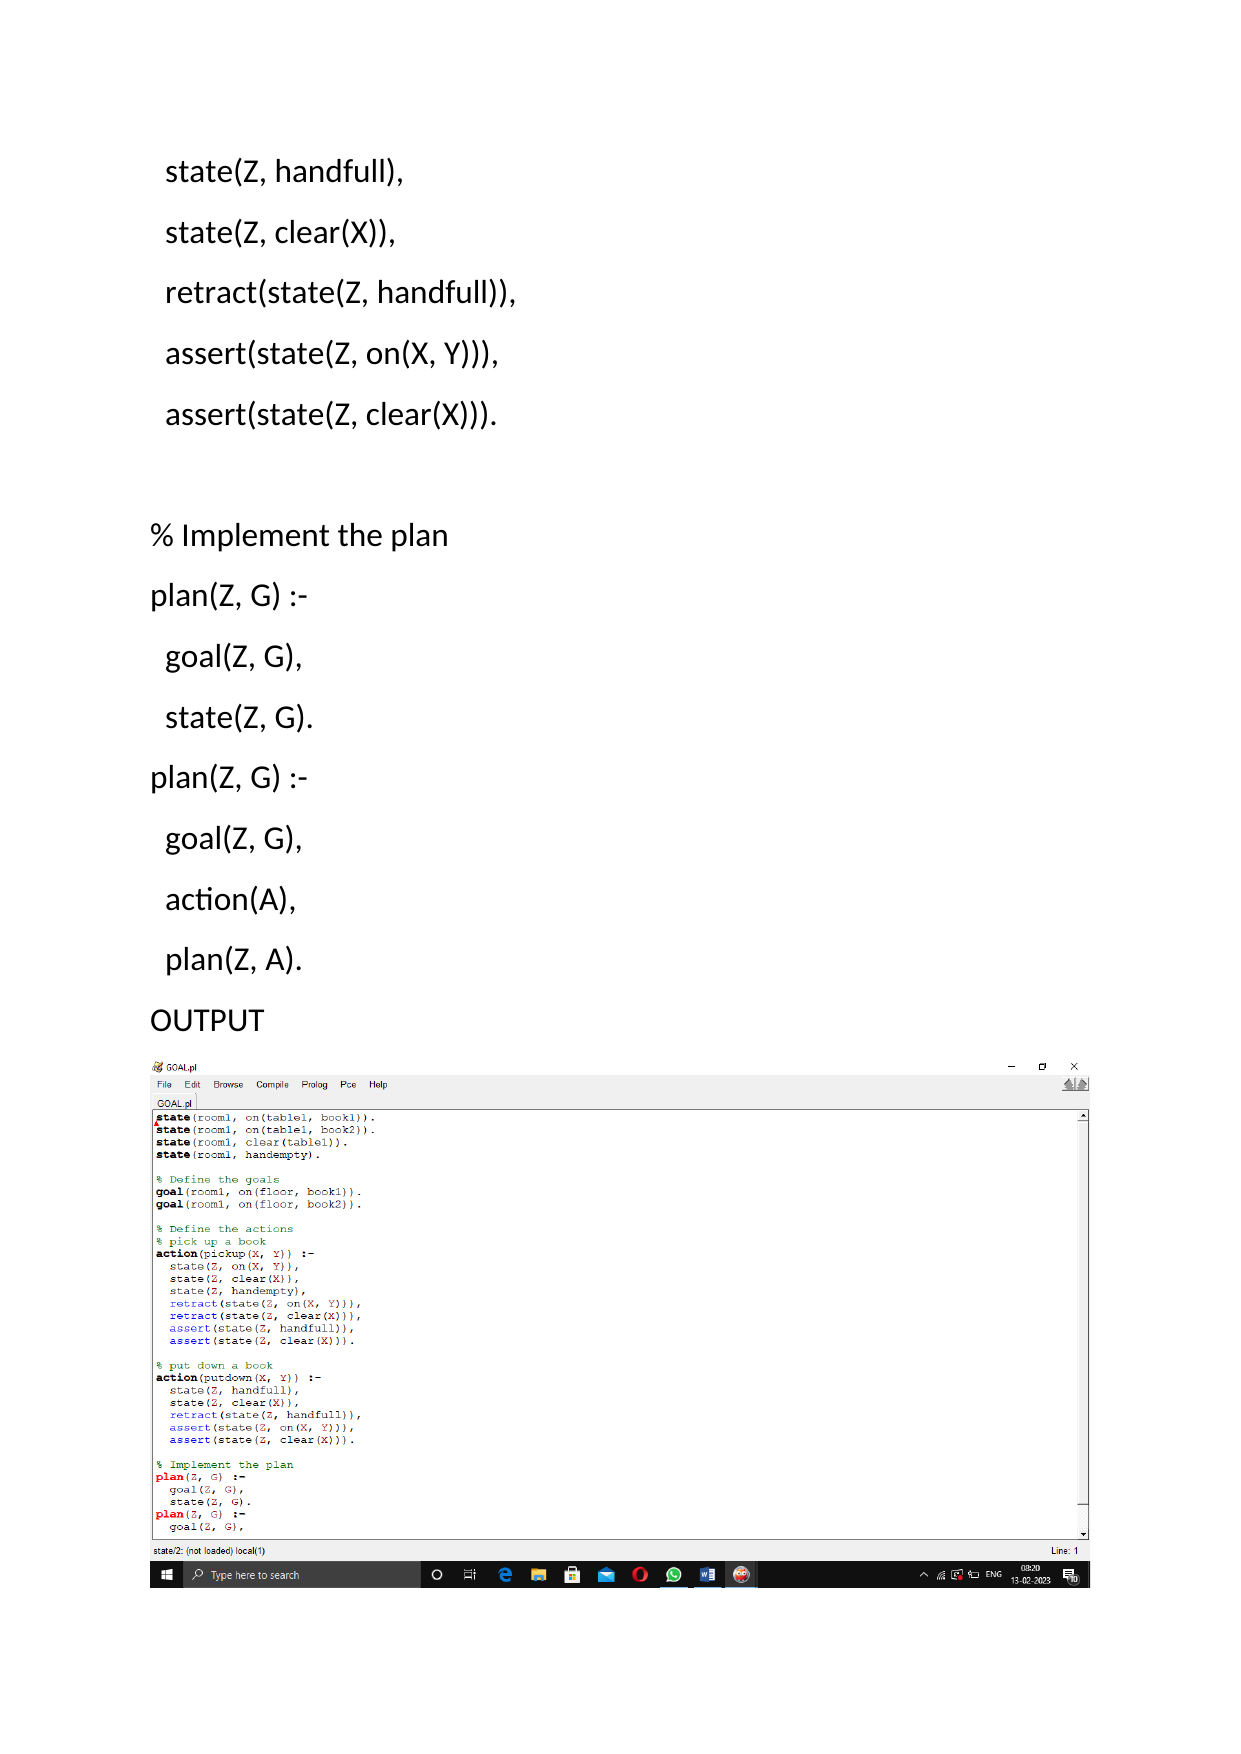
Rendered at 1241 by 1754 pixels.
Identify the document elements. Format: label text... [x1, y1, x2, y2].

text state(Z, handfull), [150, 150, 1090, 191]
text plan(Z, G) :- [150, 756, 1090, 797]
text plan(Z, A). [150, 938, 1090, 979]
text % Implement the plan [150, 514, 1090, 554]
text state(Z, G). [150, 696, 1090, 736]
text assert(state(Z, on(X, Y))), [150, 332, 1090, 373]
text goal(Z, G), [150, 817, 1090, 858]
text assert(state(Z, clear(X))). [150, 392, 1090, 433]
text retract(state(Z, handfull)), [150, 271, 1090, 312]
picture [150, 1059, 1091, 1588]
text plan(Z, G) :- [150, 574, 1090, 615]
text OUTPUT [150, 999, 1090, 1039]
text action(A), [150, 877, 1090, 918]
text goal(Z, G), [150, 635, 1090, 676]
text state(Z, clear(X)), [150, 211, 1090, 251]
